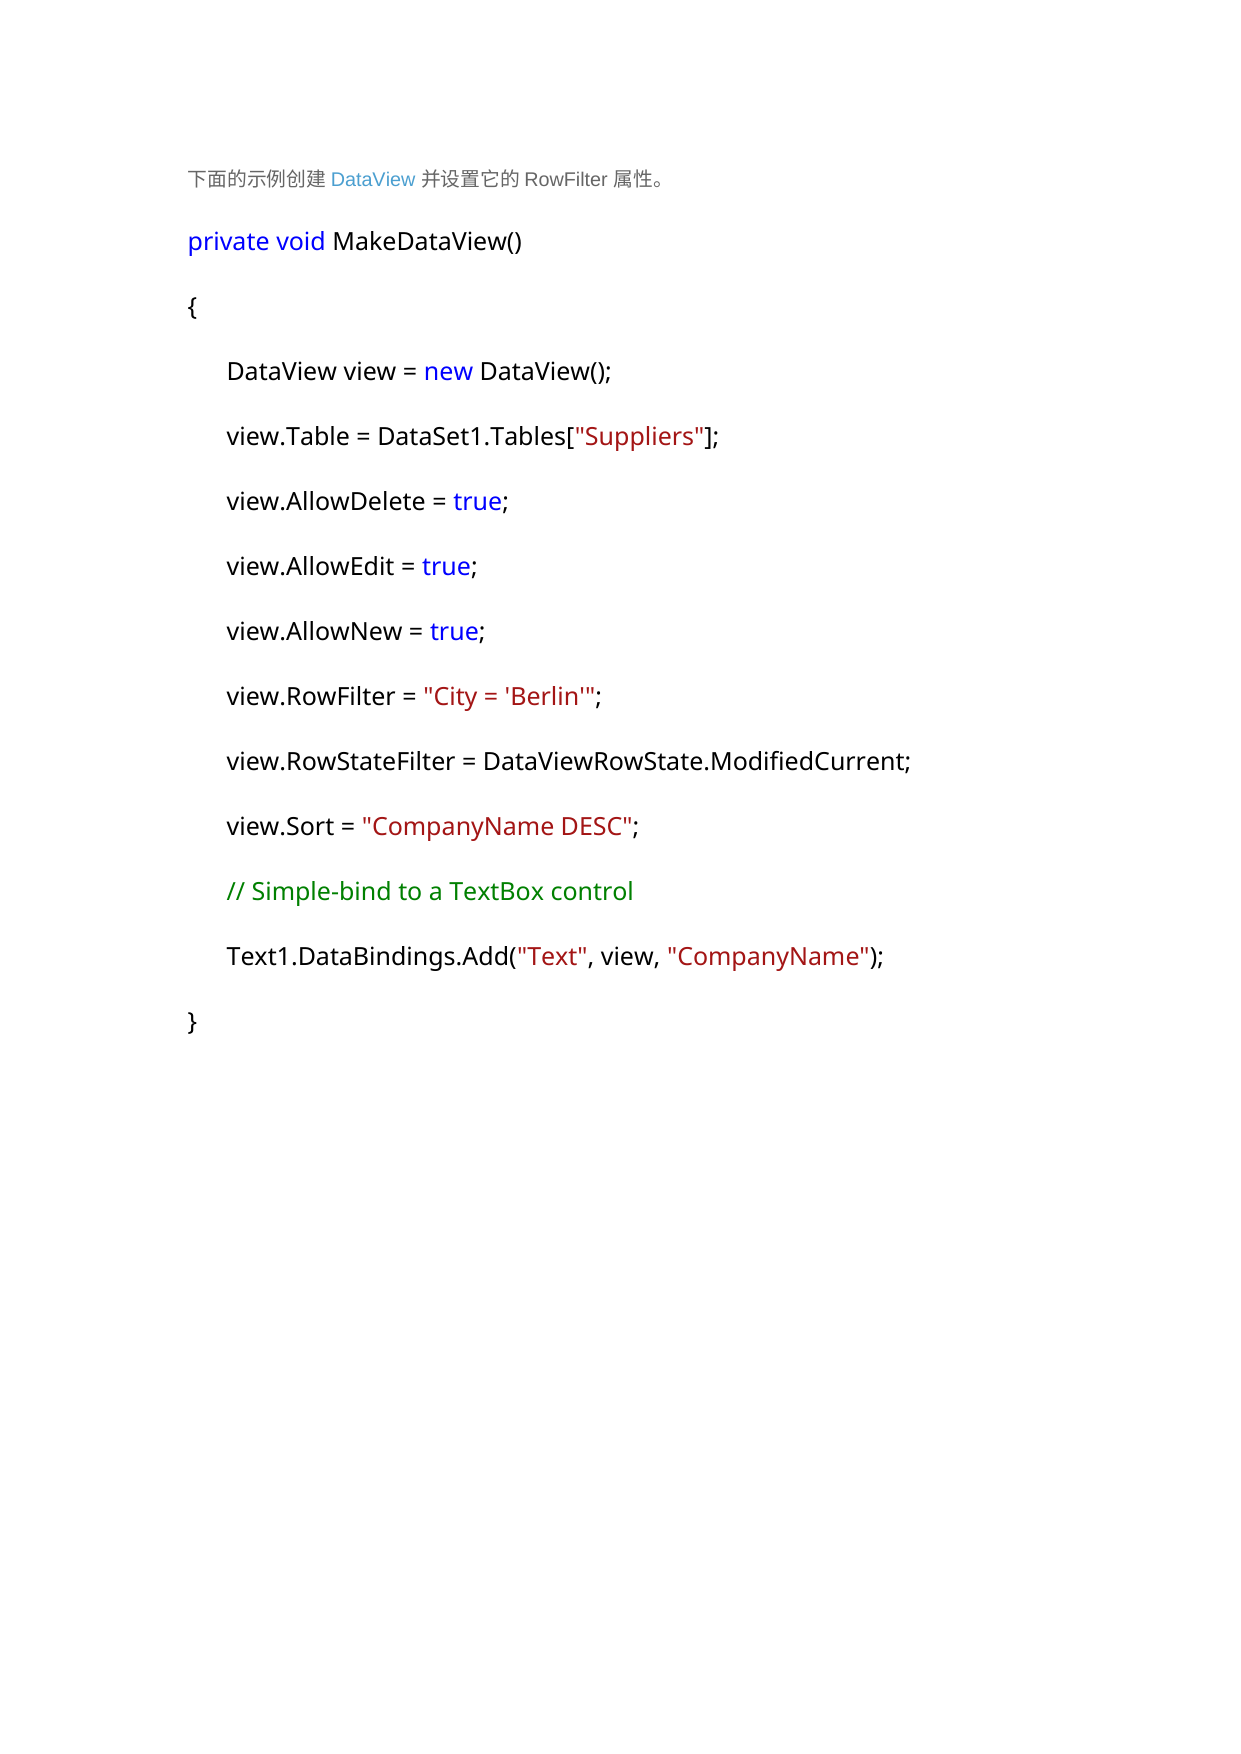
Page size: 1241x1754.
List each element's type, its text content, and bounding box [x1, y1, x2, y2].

text 下面的示例创建 DataView 并设置它的 RowFilter 属性。 [187, 162, 1053, 194]
text private void MakeDataView() { DataView view = new DataView(); view.Table = DataSet1.Tables["Suppliers"]; view.AllowDelete = true; view.AllowEdit = true; view.AllowNew = true; view.RowFilter = "City = 'Berlin'"; view.RowStateFilter = DataViewRowState.ModifiedCurrent; view.Sort = "CompanyName DESC"; // Simple-bind to a TextBox control Text1.DataBindings.Add("Text", view, "CompanyName"); } [187, 209, 1053, 1054]
